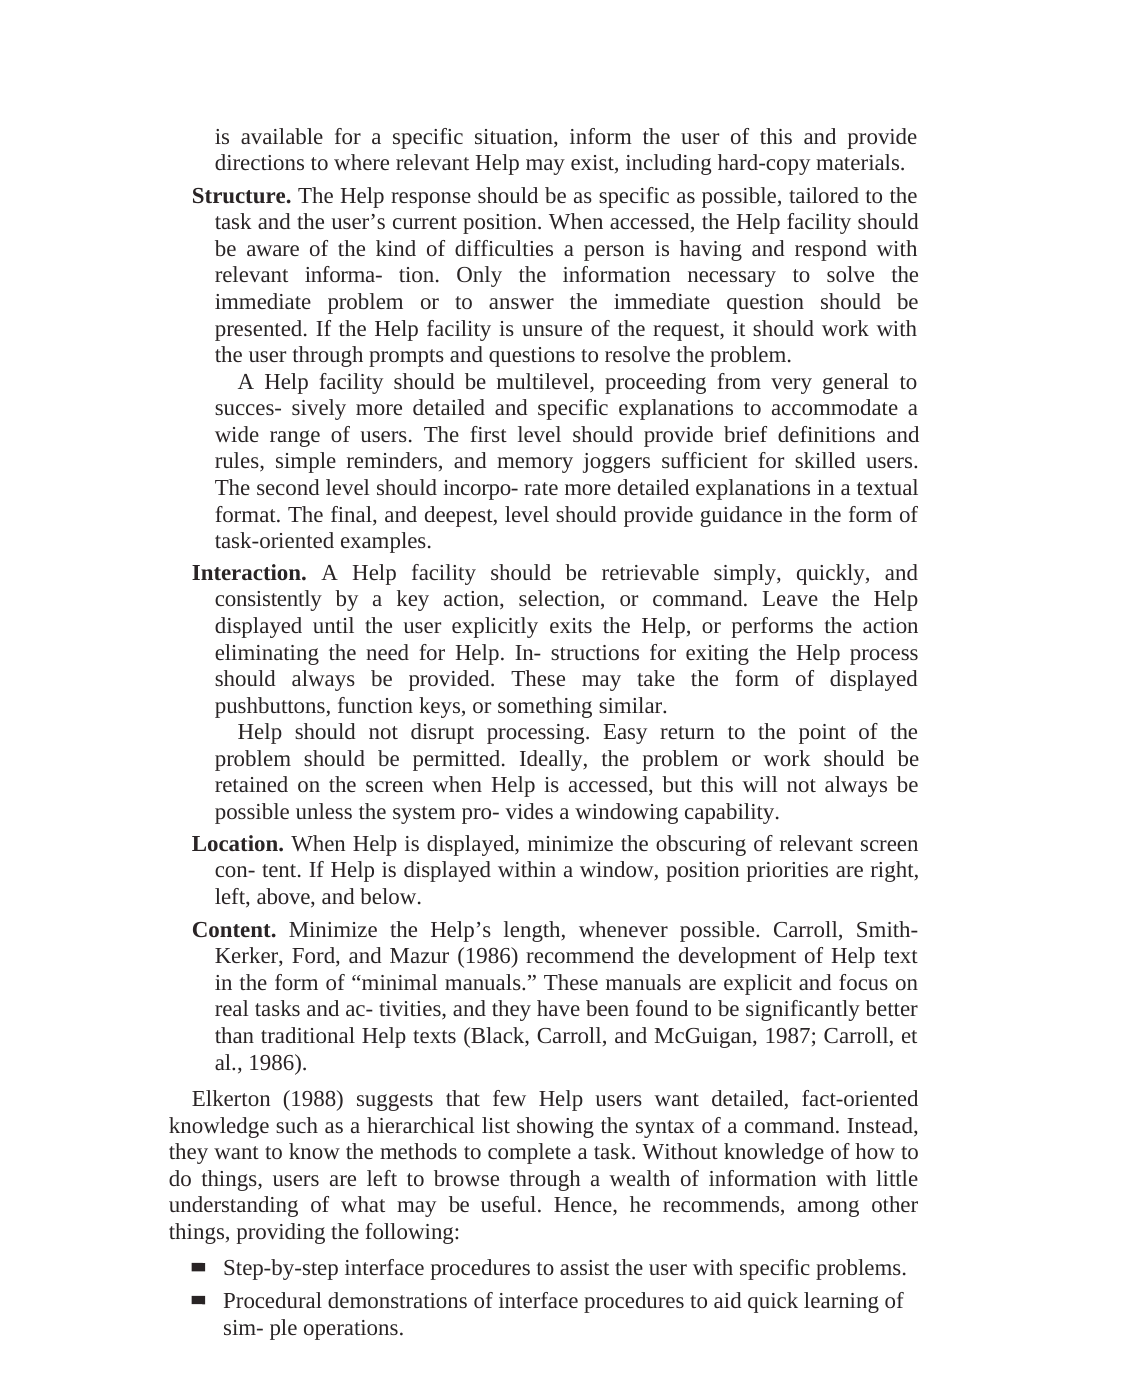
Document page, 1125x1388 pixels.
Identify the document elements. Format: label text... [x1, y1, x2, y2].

text A Help facility should be multilevel, proceeding from very general to succes- sively more detailed and specific explanations to accommodate a wide range of users. The first level should provide brief definitions and rules, simple reminders, and memory joggers sufficient for skilled users. The second level should incorpo- rate more detailed explanations in a textual format. The final, and deepest, level should provide guidance in the form of task-oriented examples. [214, 368, 919, 553]
text Structure. The Help response should be as specific as possible, tailored to the task and the user’s current position. When accessed, the Help facility should be aware of the kind of difficulties a person is having and respond with relevant informa- tion. Only the information necessary to solve the immediate problem or to answer the immediate question should be presented. If the Help facility is unsure of the request, it should work with the user through prompts and questions to resolve the problem. [192, 182, 919, 368]
text Procedural demonstrations of interface procedures to aid quick learning of sim- ple operations. [223, 1287, 925, 1340]
text Step-by-step interface procedures to assist the user with specific problems. [223, 1254, 1031, 1281]
text is available for a specific situation, inform the user of this and provide directions to where relevant Help may exist, including hard-copy materials. [214, 123, 919, 176]
text Elkerton (1988) suggests that few Help users want detailed, fact-oriented knowledge such as a hierarchical list showing the syntax of a command. Instead, they want to know the methods to complete a task. Without knowledge of how to do things, users are left to browse through a wealth of information with little understanding of what may be useful. Hence, he recommends, among other things, providing the following: [169, 1085, 919, 1244]
text Location. When Help is displayed, minimize the obscuring of relevant screen con- tent. If Help is displayed within a window, position priorities are right, left, above, and below. [192, 830, 919, 909]
text Content. Minimize the Help’s length, whenever possible. Carroll, Smith-Kerker, Ford, and Mazur (1986) recommend the development of Help text in the form of “minimal manuals.” These manuals are explicit and focus on real tasks and ac- tivities, and they have been found to be significantly better than traditional Help texts (Black, Carroll, and McGuigan, 1987; Carroll, et al., 1986). [192, 916, 919, 1075]
text Help should not disrupt processing. Easy return to the point of the problem should be permitted. Ideally, the problem or work should be retained on the screen when Help is accessed, but this will not always be possible unless the system pro- vides a windowing capability. [214, 718, 919, 824]
text Interaction. A Help facility should be retrievable simply, quickly, and consistently by a key action, selection, or command. Leave the Help displayed until the user explicitly exits the Help, or performs the action eliminating the need for Help. In- structions for exiting the Help process should always be provided. These may take the form of displayed pushbuttons, function keys, or something similar. [192, 559, 919, 718]
